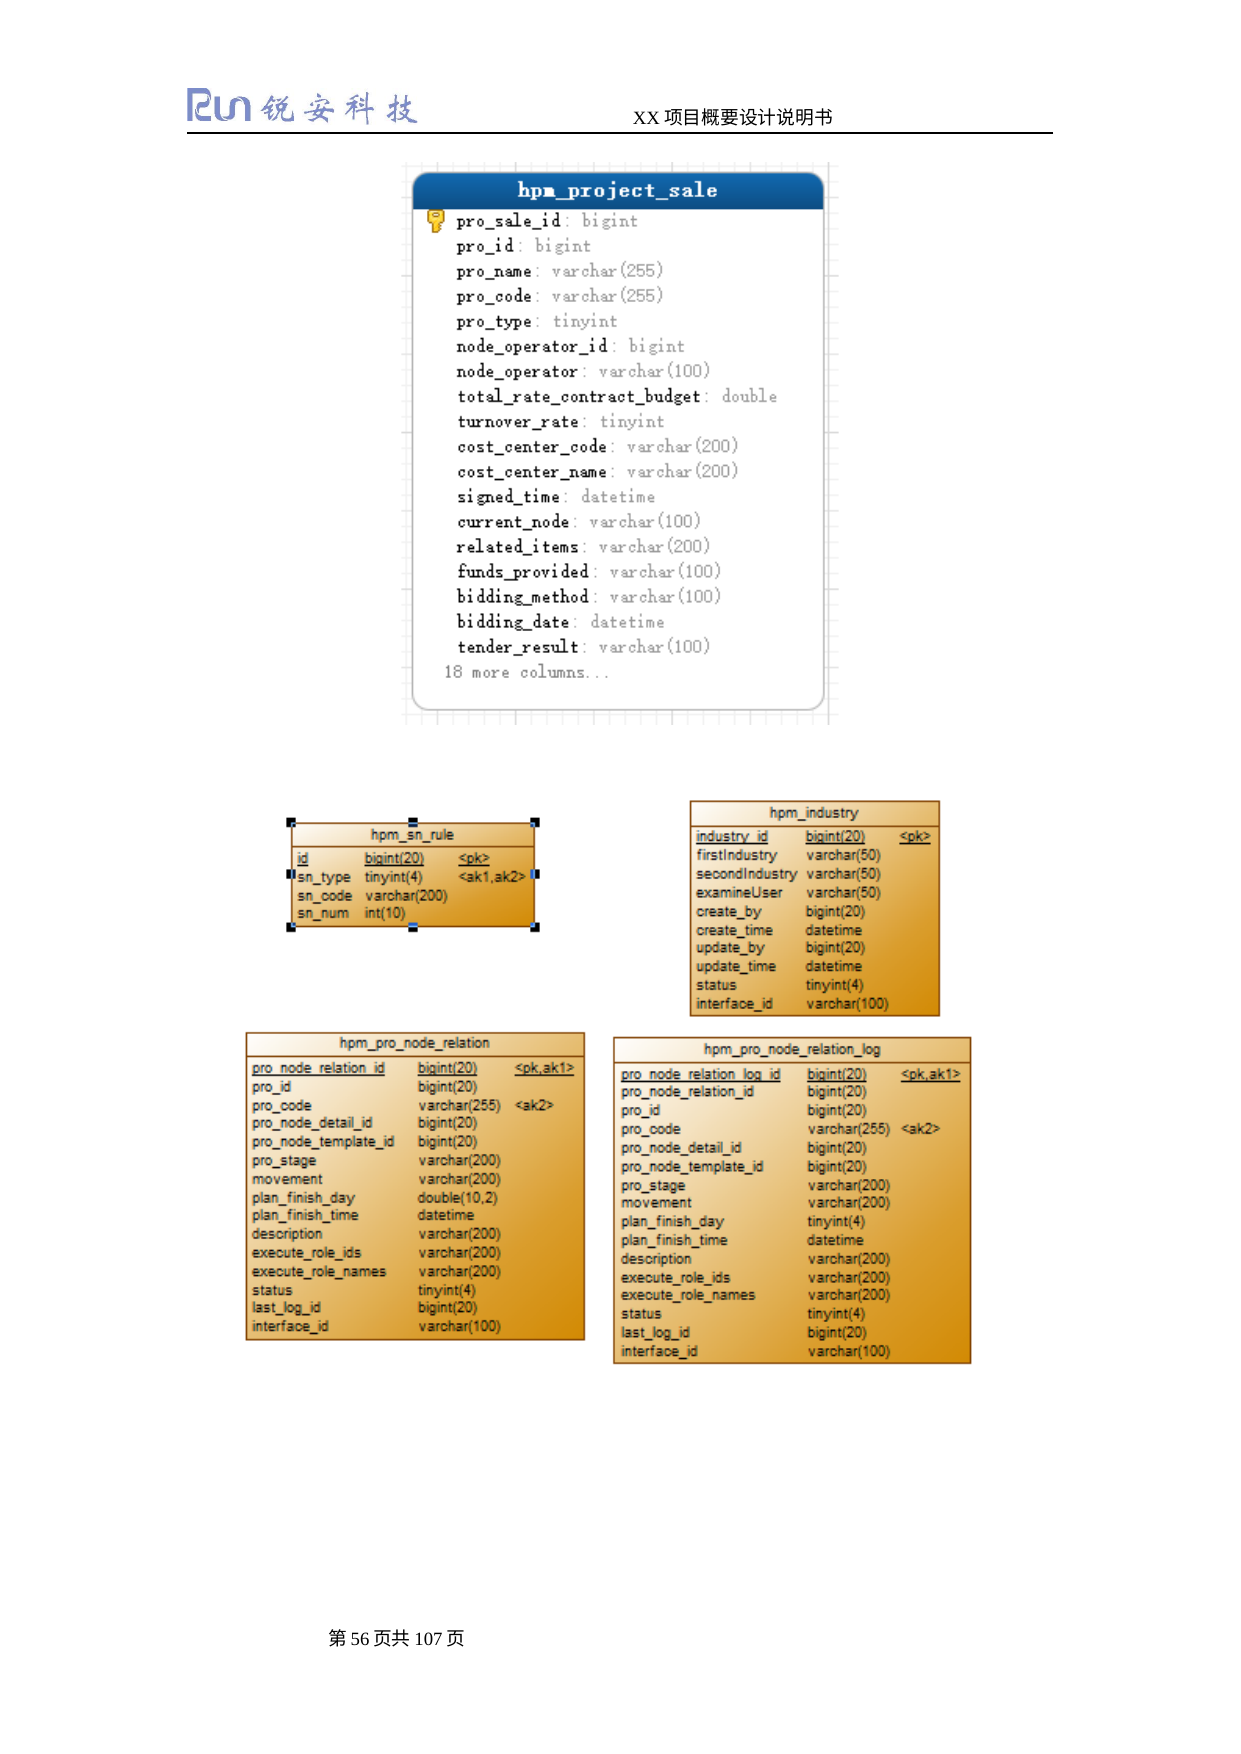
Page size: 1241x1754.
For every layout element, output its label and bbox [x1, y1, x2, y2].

picture [187, 88, 418, 125]
picture [235, 747, 1005, 1394]
picture [401, 162, 839, 725]
